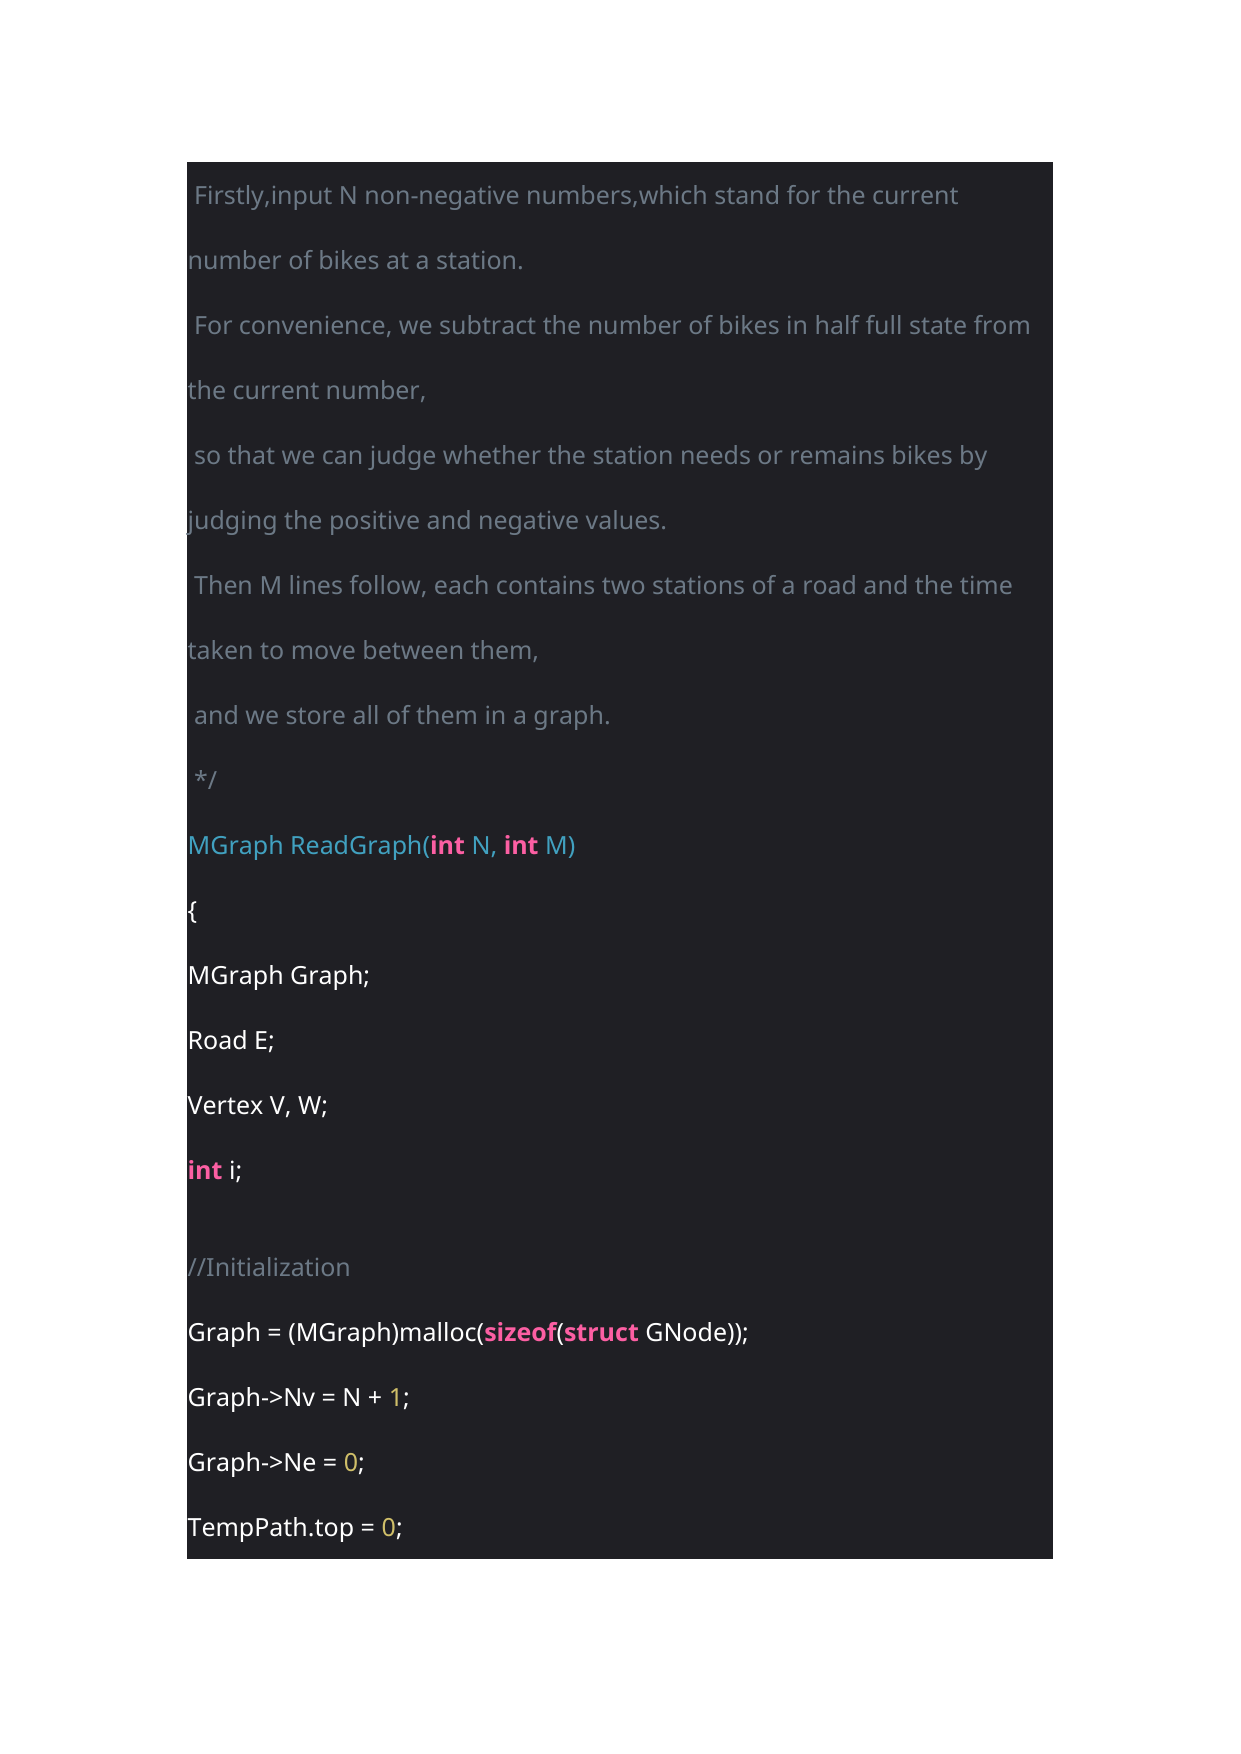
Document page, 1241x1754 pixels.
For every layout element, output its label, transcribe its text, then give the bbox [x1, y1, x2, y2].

text Firstly,input N non-negative numbers,which stand for the current number of bikes at a station. [187, 162, 1053, 292]
text TempPath.top = 0; [187, 1494, 1053, 1559]
text MGraph Graph; [187, 942, 1053, 1007]
text //Initialization [187, 1234, 1053, 1299]
text and we store all of them in a graph. [187, 682, 1053, 747]
text Vertex V, W; [187, 1072, 1053, 1137]
text { [187, 877, 1053, 942]
text Graph->Nv = N + 1; [187, 1364, 1053, 1429]
text Then M lines follow, each contains two stations of a road and the time taken to move between them,​ [187, 552, 1053, 682]
text MGraph ReadGraph(int N, int M) [187, 812, 1053, 877]
text For convenience, we subtract the number of bikes in half full state from the current number, [187, 292, 1053, 422]
text Road E; [187, 1007, 1053, 1072]
text int i; [187, 1137, 1053, 1202]
text */ [187, 747, 1053, 812]
text Graph->Ne = 0; [187, 1429, 1053, 1494]
text so that we can judge whether the station needs or remains bikes by judging the positive and negative values. [187, 422, 1053, 552]
text Graph = (MGraph)malloc(sizeof(struct GNode)); [187, 1299, 1053, 1364]
